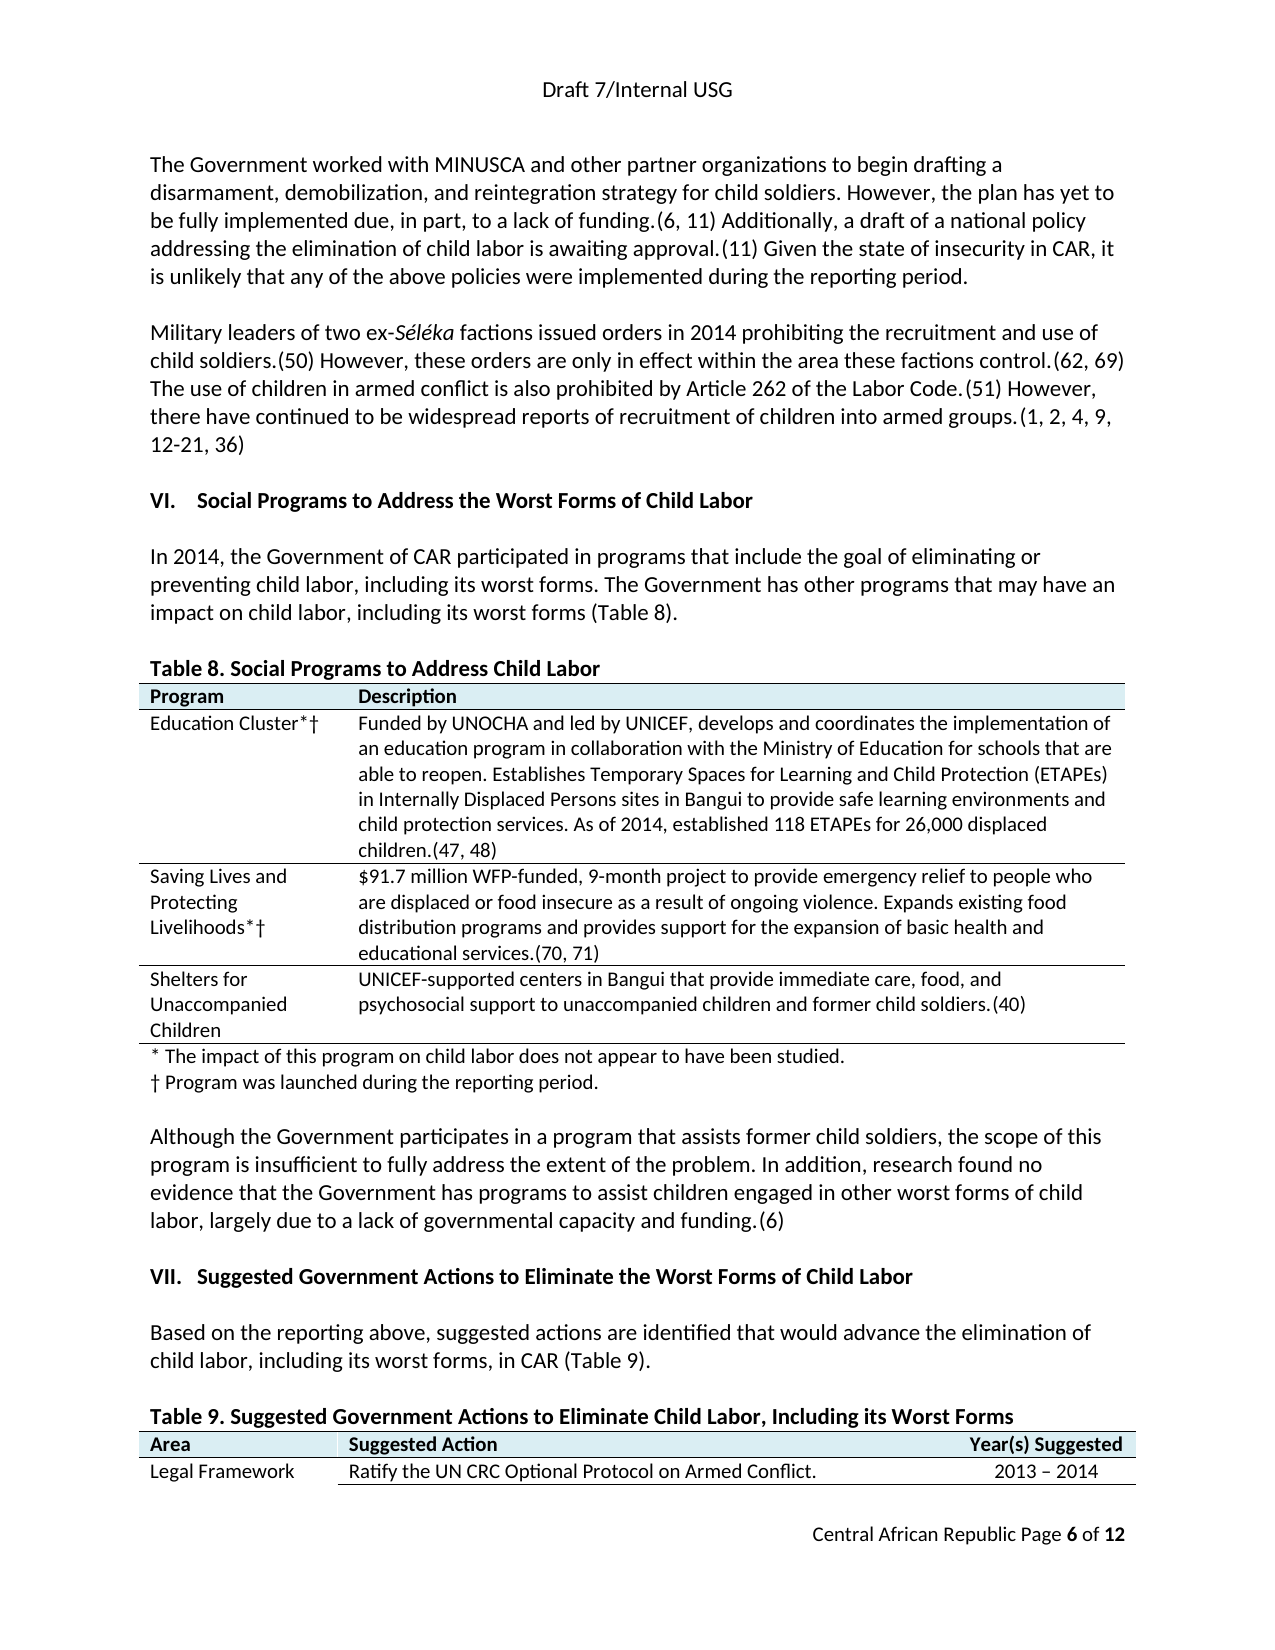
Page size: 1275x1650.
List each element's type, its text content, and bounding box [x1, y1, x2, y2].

text Military leaders of two ex-Séléka factions issued orders in 2014 prohibiting the recruitment and use of child soldiers.(50) However, these orders are only in effect within the area these factions control.(62, 69) The use of children in armed conflict is also prohibited by Article 262 of the Labor Code.(51) However, there have continued to be widespread reports of recruitment of children into armed groups.(1, 2, 4, 9, 12-21, 36) [150, 318, 1125, 458]
table_cell Ratify the UN CRC Optional Protocol on Armed Conflict. [338, 1458, 956, 1483]
table_cell Saving Lives and Protecting Livelihoods*† [139, 864, 347, 965]
text Table 9. Suggested Government Actions to Eliminate Child Labor, Including its Worst Forms [150, 1402, 1125, 1431]
table_cell Legal Framework [139, 1458, 337, 1483]
table_cell Education Cluster*† [139, 710, 347, 862]
table_cell UNICEF-supported centers in Bangui that provide immediate care, food, and psychosocial support to unaccompanied children and former child soldiers.(40) [347, 966, 1125, 1042]
table_cell Shelters for Unaccompanied Children [139, 966, 347, 1042]
table_header Program [139, 684, 347, 709]
text † Program was launched during the reporting period. [150, 1069, 1125, 1094]
table_cell $91.7 million WFP-funded, 9-month project to provide emergency relief to people who are displaced or food insecure as a result of ongoing violence. Expands existing food distribution programs and provides support for the expansion of basic health and educational services.(70, 71) [347, 864, 1125, 965]
table_header Suggested Action [338, 1432, 956, 1457]
text Based on the reporting above, suggested actions are identified that would advance the elimination of child labor, including its worst forms, in CAR (Table 9). [150, 1318, 1125, 1374]
table_header Area [139, 1432, 337, 1457]
text The Government worked with MINUSCA and other partner organizations to begin drafting a disarmament, demobilization, and reintegration strategy for child soldiers. However, the plan has yet to be fully implemented due, in part, to a lack of funding.(6, 11) Additionally, a draft of a national policy addressing the elimination of child labor is awaiting approval.(11) Given the state of insecurity in CAR, it is unlikely that any of the above policies were implemented during the reporting period. [150, 150, 1125, 290]
table_header Description [347, 684, 1125, 709]
text * The impact of this program on child labor does not appear to have been studied. [150, 1044, 1125, 1069]
text Table 8. Social Programs to Address Child Labor [150, 654, 1125, 682]
subtitle Social Programs to Address the Worst Forms of Child Labor [150, 486, 1125, 514]
text In 2014, the Government of CAR participated in programs that include the goal of eliminating or preventing child labor, including its worst forms. The Government has other programs that may have an impact on child labor, including its worst forms (Table 8). [150, 542, 1125, 626]
text Although the Government participates in a program that assists former child soldiers, the scope of this program is insufficient to fully address the extent of the problem. In addition, research found no evidence that the Government has programs to assist children engaged in other worst forms of child labor, largely due to a lack of governmental capacity and funding.(6) [150, 1122, 1125, 1234]
table_cell 2013 – 2014 [956, 1458, 1136, 1483]
table_header Year(s) Suggested [956, 1432, 1136, 1457]
subtitle Suggested Government Actions to Eliminate the Worst Forms of Child Labor [150, 1262, 1125, 1290]
table_cell Funded by UNOCHA and led by UNICEF, develops and coordinates the implementation of an education program in collaboration with the Ministry of Education for schools that are able to reopen. Establishes Temporary Spaces for Learning and Child Protection (ETAPEs) in Internally Displaced Persons sites in Bangui to provide safe learning environments and child protection services. As of 2014, established 118 ETAPEs for 26,000 displaced children.(47, 48) [347, 710, 1125, 862]
